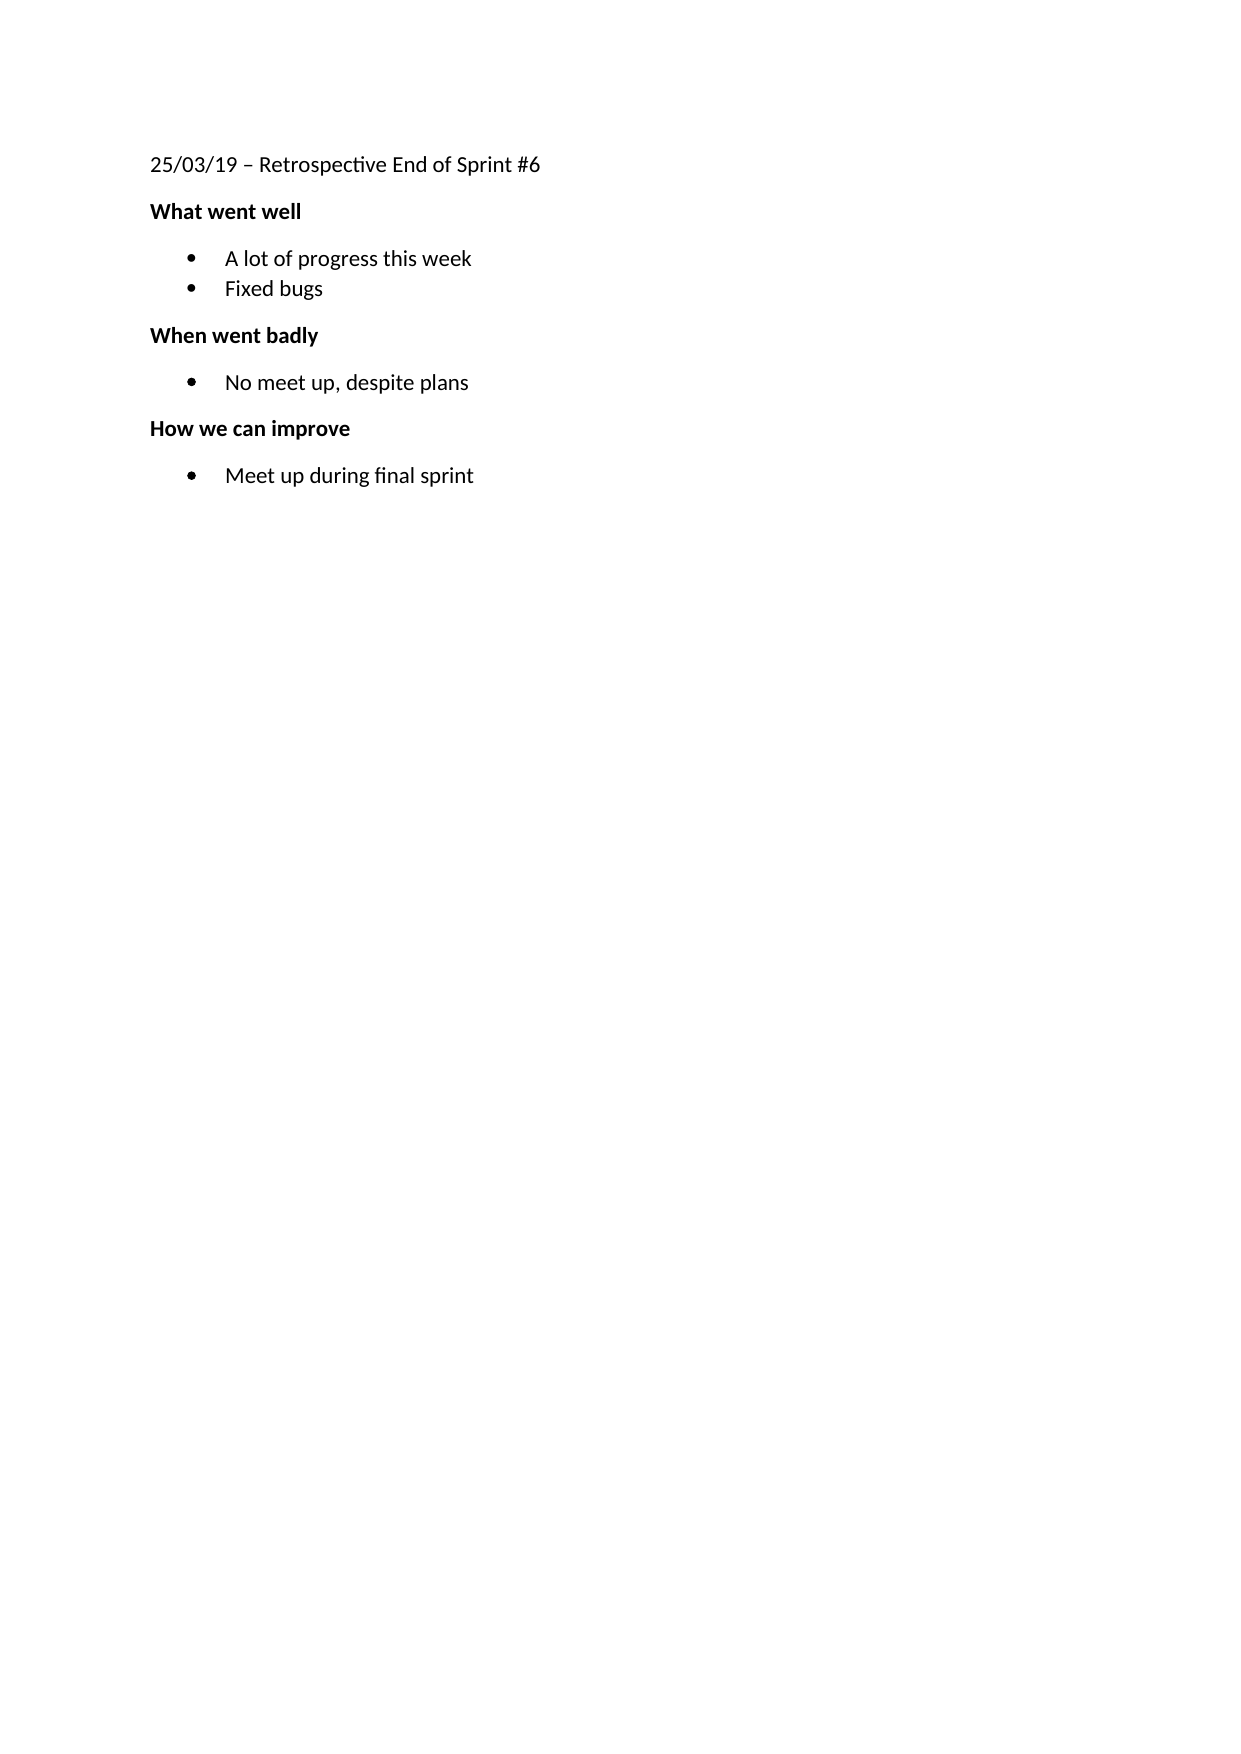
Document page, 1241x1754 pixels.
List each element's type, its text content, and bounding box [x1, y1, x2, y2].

text What went well [150, 197, 1090, 225]
list Meet up during final sprint [187, 461, 1090, 489]
text When went badly [150, 321, 1090, 349]
text How we can improve [150, 414, 1090, 443]
list No meet up, despite plans [187, 368, 1090, 396]
list Fixed bugs [187, 274, 1090, 302]
text 25/03/19 – Retrospective End of Sprint #6 [150, 150, 1090, 178]
list A lot of progress this week [187, 244, 1090, 272]
